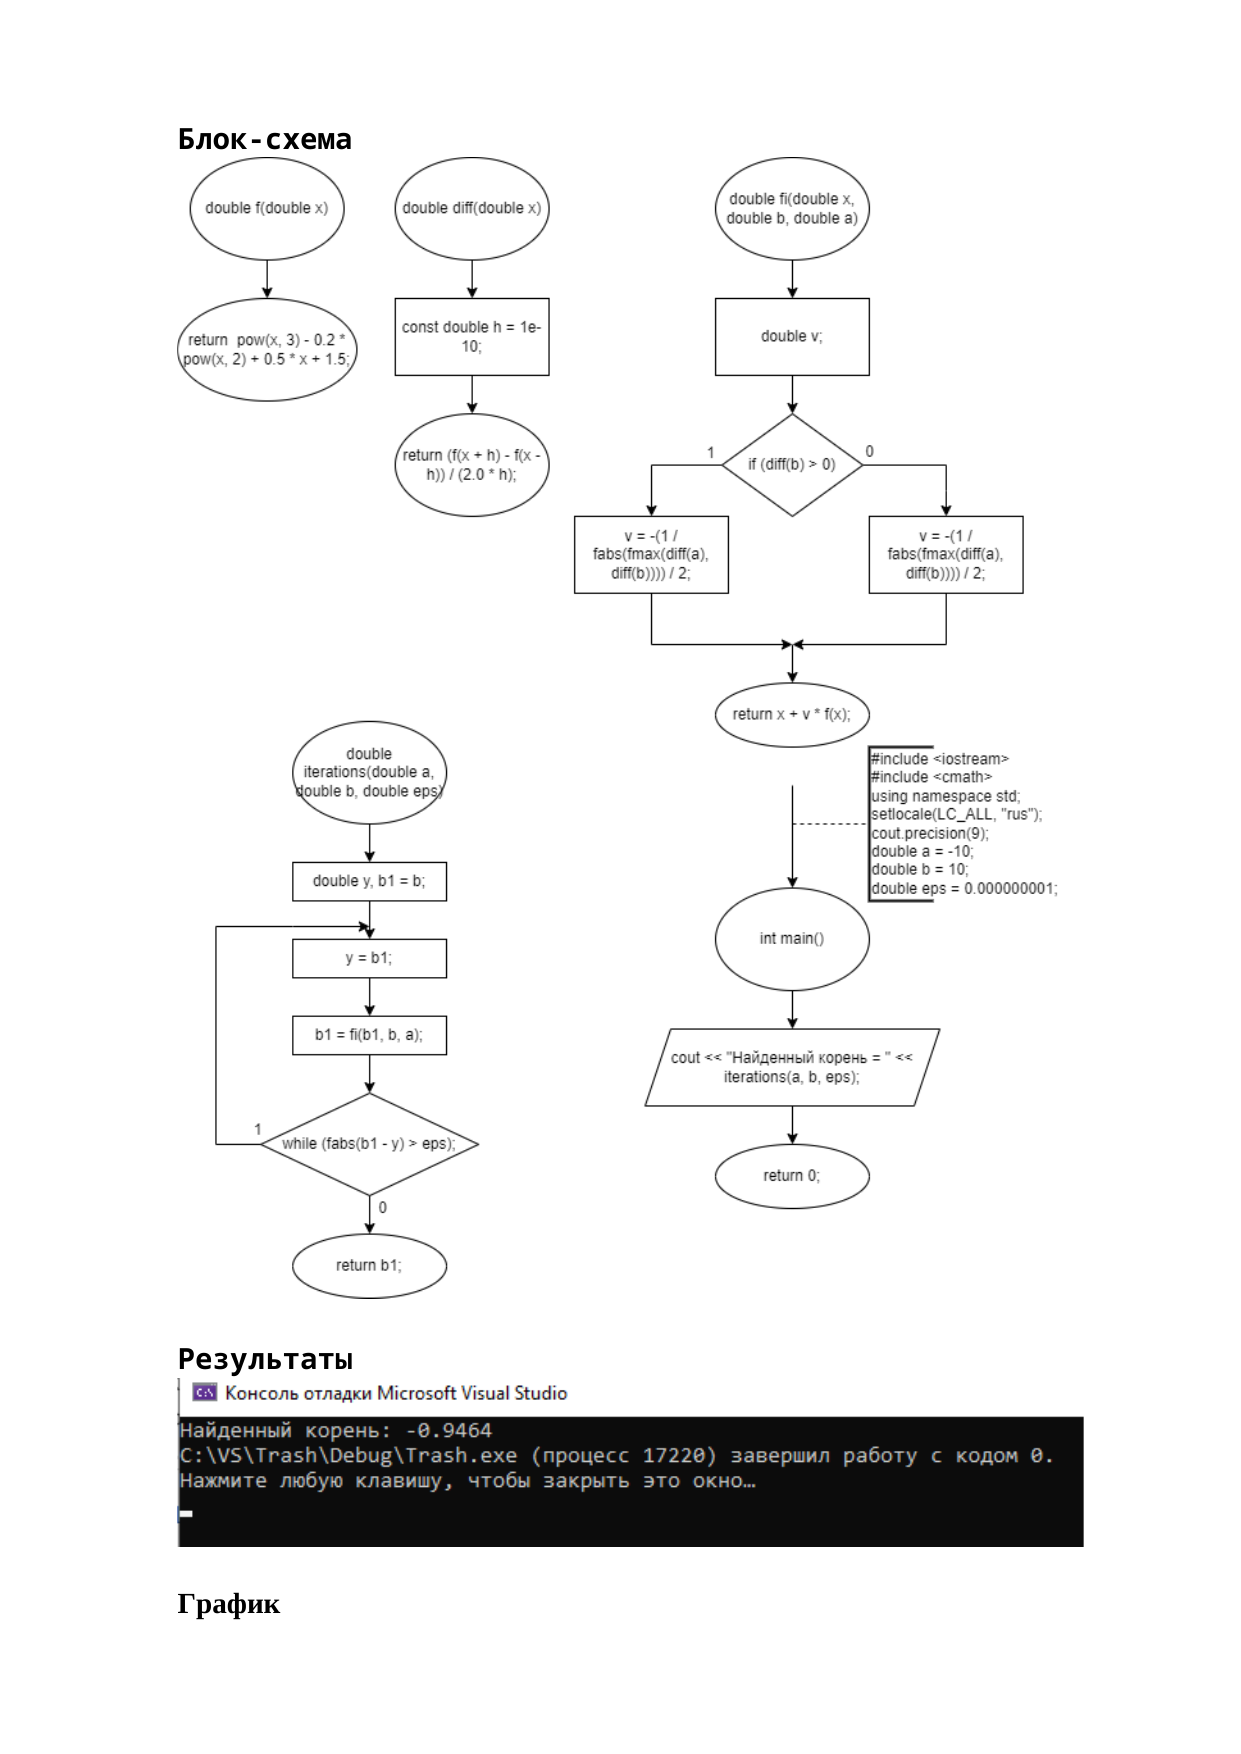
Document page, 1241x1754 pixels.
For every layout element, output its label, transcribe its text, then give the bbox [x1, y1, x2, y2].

picture [177, 1378, 1084, 1547]
text График [177, 1587, 1152, 1620]
text Блок-схема [177, 118, 1152, 157]
picture [177, 157, 1152, 1299]
